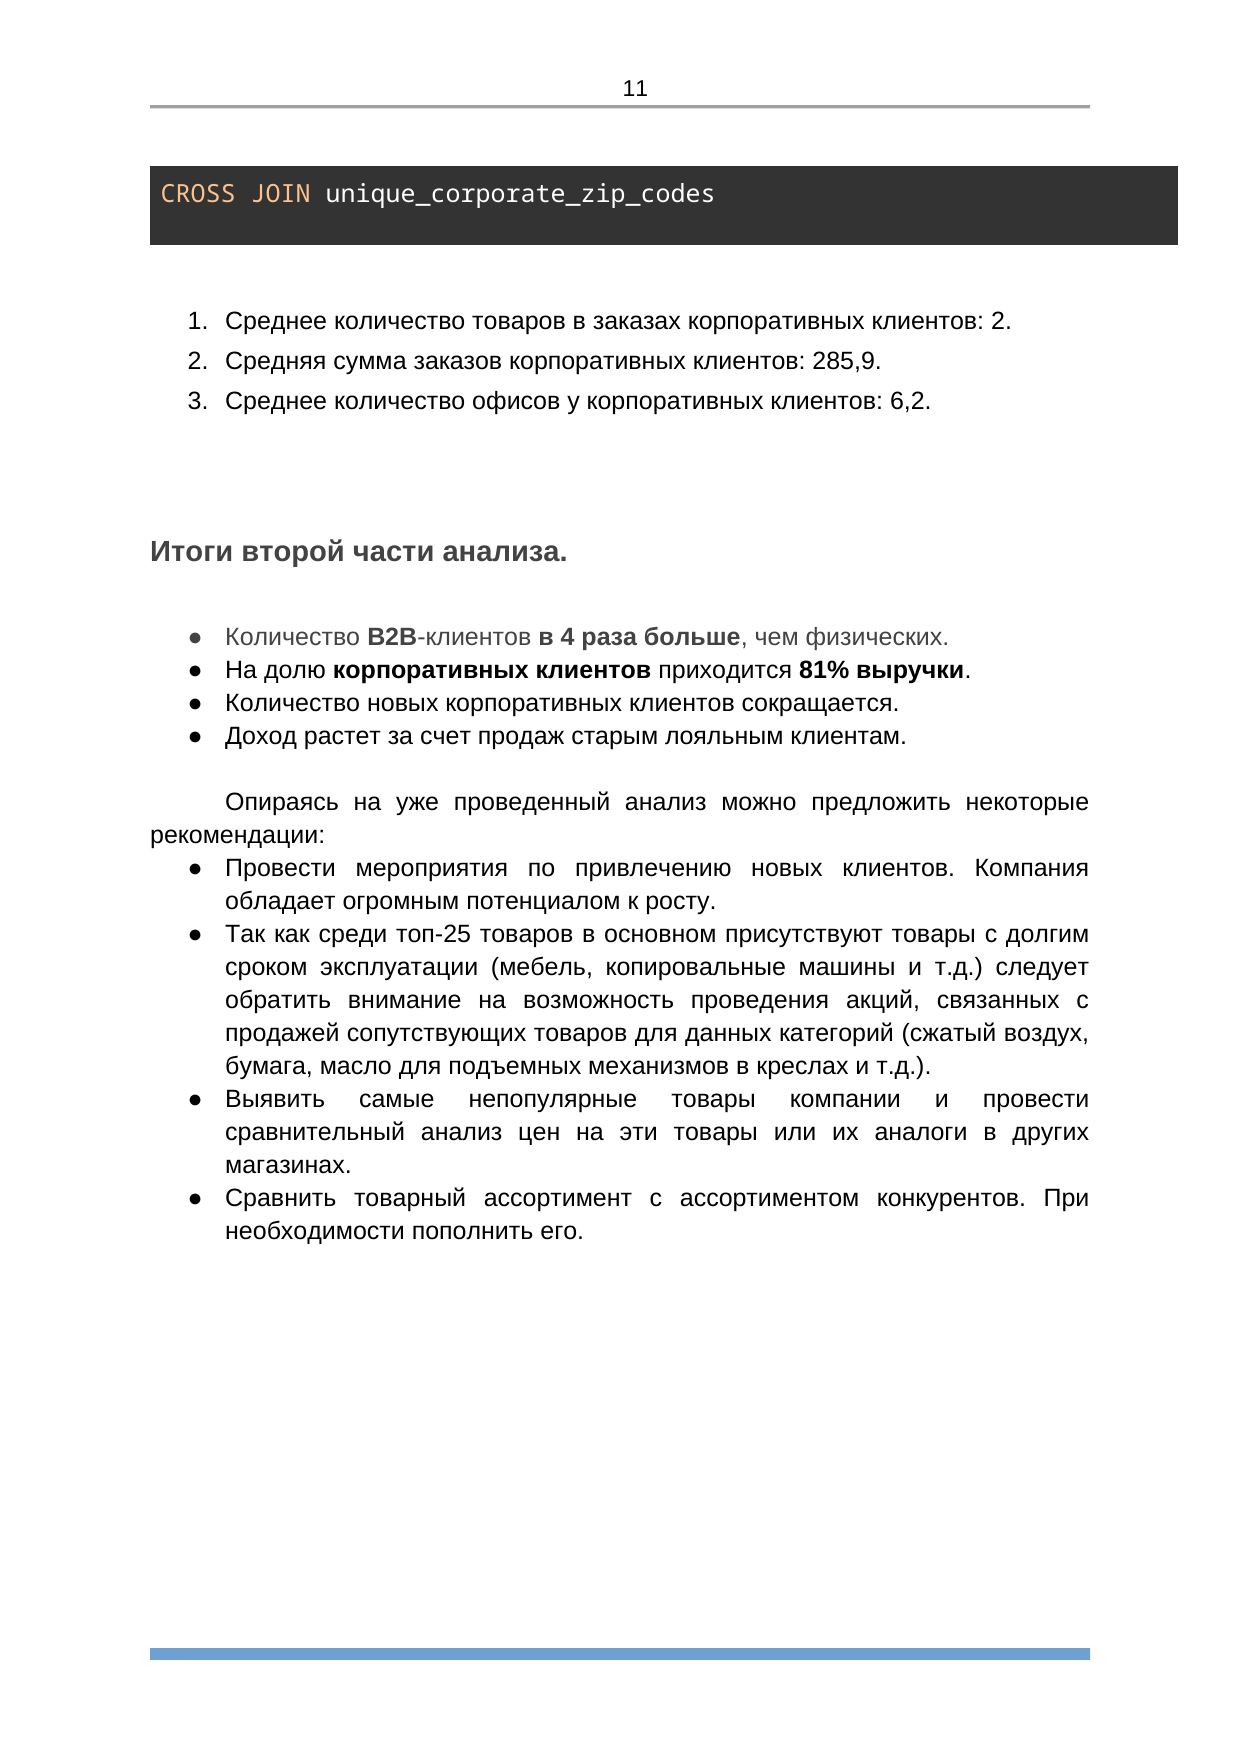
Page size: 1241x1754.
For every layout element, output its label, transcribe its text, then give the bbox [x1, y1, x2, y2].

text Опираясь на уже проведенный анализ можно предложить некоторые рекомендации: [150, 787, 1090, 848]
picture [150, 1648, 1091, 1660]
list Среднее количество офисов у корпоративных клиентов: 6,2. [187, 386, 1090, 414]
subtitle Итоги второй части анализа. [150, 534, 1090, 568]
list Сравнить товарный ассортимент с ассортиментом конкурентов. При необходимости пополнить его. [187, 1183, 1090, 1245]
list Так как среди топ-25 товаров в основном присутствуют товары с долгим сроком эксплуатации (мебель, копировальные машины и т.д.) следует обратить внимание на возможность проведения акций, связанных с продажей сопутствующих товаров для данных категорий (сжатый воздух, бумага, масло для подъемных механизмов в креслах и т.д.). [187, 919, 1090, 1080]
subtitle Количество B2B-клиентов в 4 раза больше, чем физических. [187, 622, 1090, 650]
list Среднее количество товаров в заказах корпоративных клиентов: 2. [187, 306, 1090, 335]
list Выявить самые непопулярные товары компании и провести сравнительный анализ цен на эти товары или их аналоги в других магазинах. [187, 1084, 1090, 1179]
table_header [150, 166, 1178, 245]
list Доход растет за счет продаж старым лояльным клиентам. [187, 721, 1090, 749]
list Количество новых корпоративных клиентов сокращается. [187, 688, 1090, 716]
list Провести мероприятия по привлечению новых клиентов. Компания обладает огромным потенциалом к росту. [187, 853, 1090, 914]
list Средняя сумма заказов корпоративных клиентов: 285,9. [187, 346, 1090, 374]
list На долю корпоративных клиентов приходится 81% выручки. [187, 655, 1090, 683]
